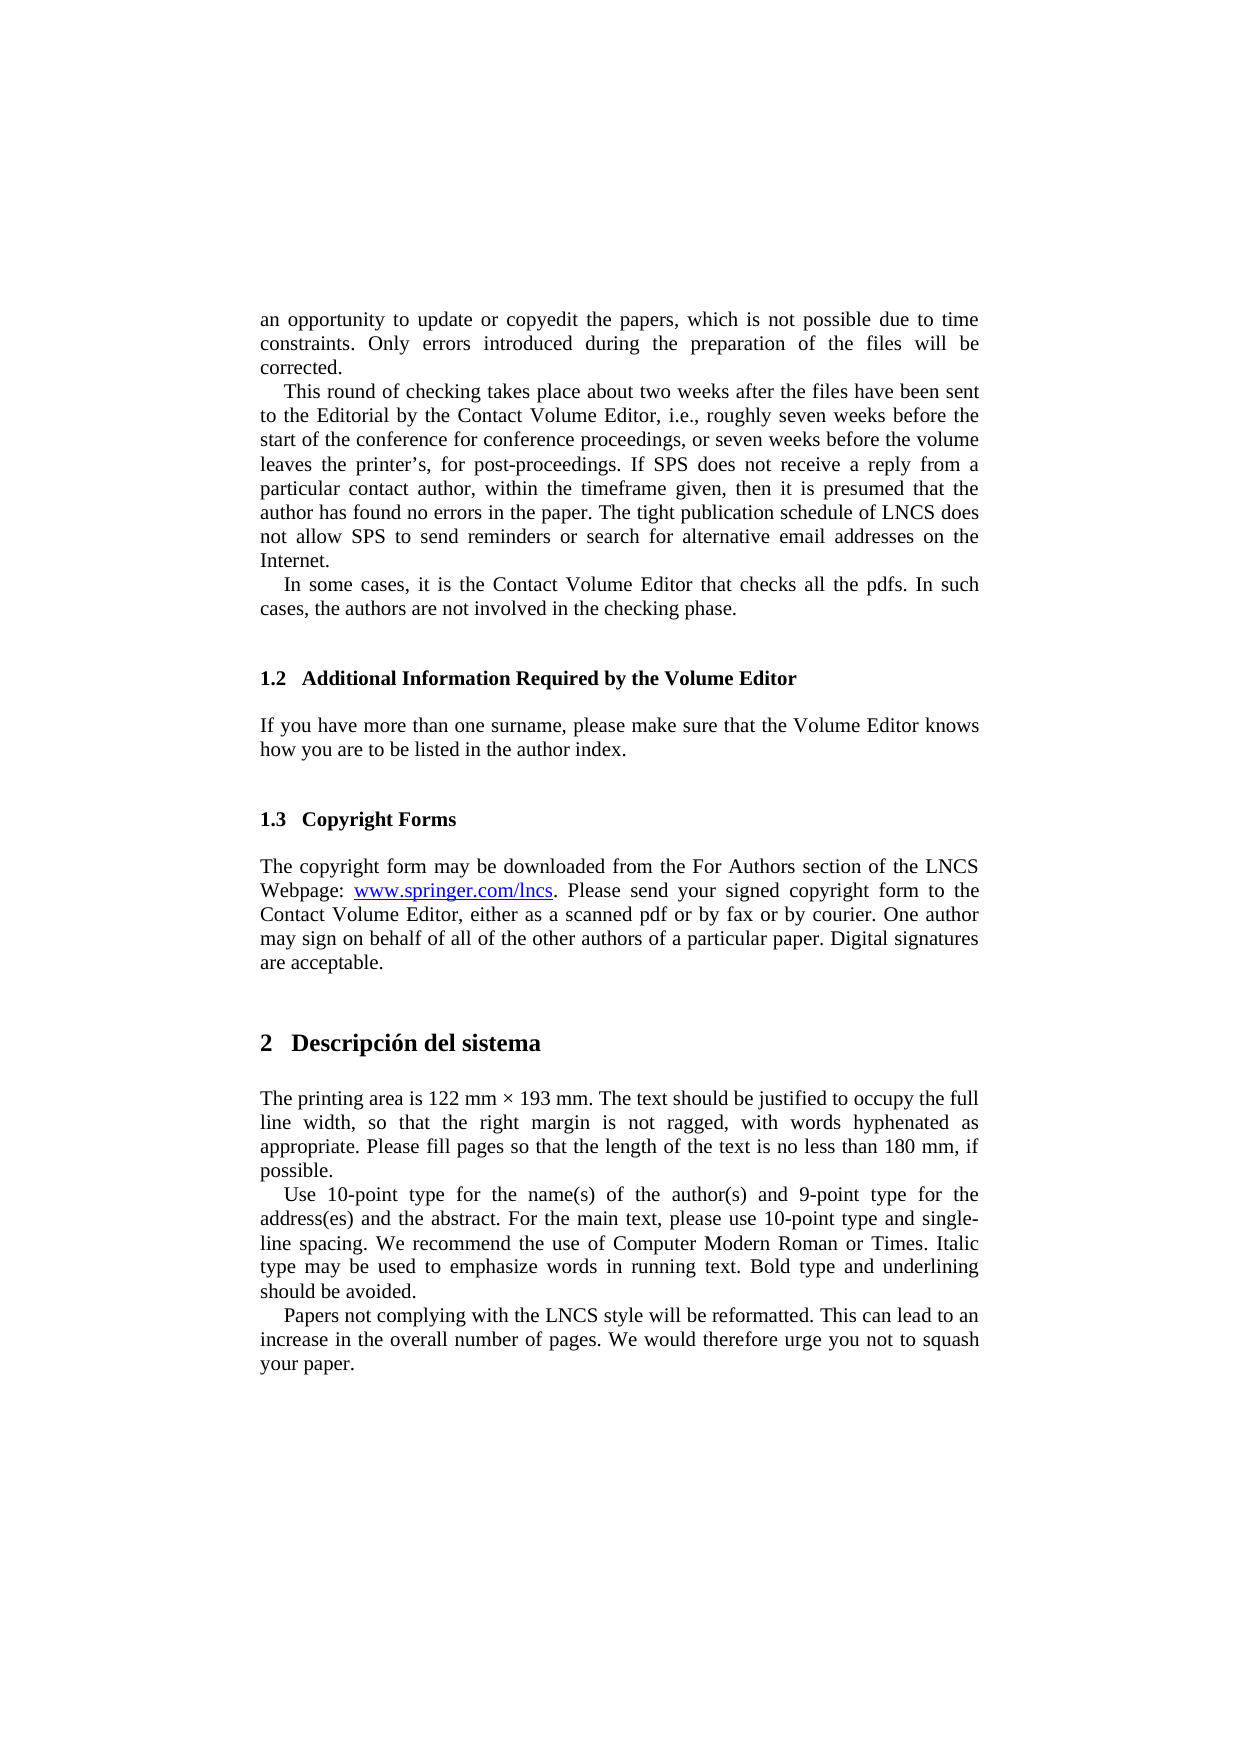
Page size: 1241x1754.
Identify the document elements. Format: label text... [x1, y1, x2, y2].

text This round of checking takes place about two weeks after the files have been sent to the Editorial by the Contact Volume Editor, i.e., roughly seven weeks before the start of the conference for conference proceedings, or seven weeks before the volume leaves the printer’s, for post-proceedings. If SPS does not receive a reply from a particular contact author, within the timeframe given, then it is presumed that the author has found no errors in the paper. The tight publication schedule of LNCS does not allow SPS to send reminders or search for alternative email addresses on the Internet. [260, 379, 980, 572]
text The printing area is 122 mm × 193 mm. The text should be justified to occupy the full line width, so that the right margin is not ragged, with words hyphenated as appropriate. Please fill pages so that the length of the text is no less than 180 mm, if possible. [260, 1086, 980, 1182]
text Use 10-point type for the name(s) of the author(s) and 9-point type for the address(es) and the abstract. For the main text, please use 10-point type and single-line spacing. We recommend the use of Computer Modern Roman or Times. Italic type may be used to emphasize words in running text. Bold type and underlining should be avoided. [260, 1182, 980, 1303]
subtitle 1.3 Copyright Forms [260, 807, 980, 831]
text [260, 307, 980, 379]
text The copyright form may be downloaded from the For Authors section of the LNCS Webpage: www.springer.com/lncs. Please send your signed copyright form to the Contact Volume Editor, either as a scanned pdf or by fax or by courier. One author may sign on behalf of all of the other authors of a particular paper. Digital signatures are acceptable. [260, 854, 980, 974]
subtitle 2 Descripción del sistema [260, 1028, 980, 1057]
text If you have more than one surname, please make sure that the Volume Editor knows how you are to be listed in the author index. [260, 713, 980, 761]
subtitle 1.2 Additional Information Required by the Volume Editor [260, 666, 980, 690]
text In some cases, it is the Contact Volume Editor that checks all the pdfs. In such cases, the authors are not involved in the checking phase. [260, 572, 980, 620]
text Papers not complying with the LNCS style will be reformatted. This can lead to an increase in the overall number of pages. We would therefore urge you not to squash your paper. [260, 1303, 980, 1375]
